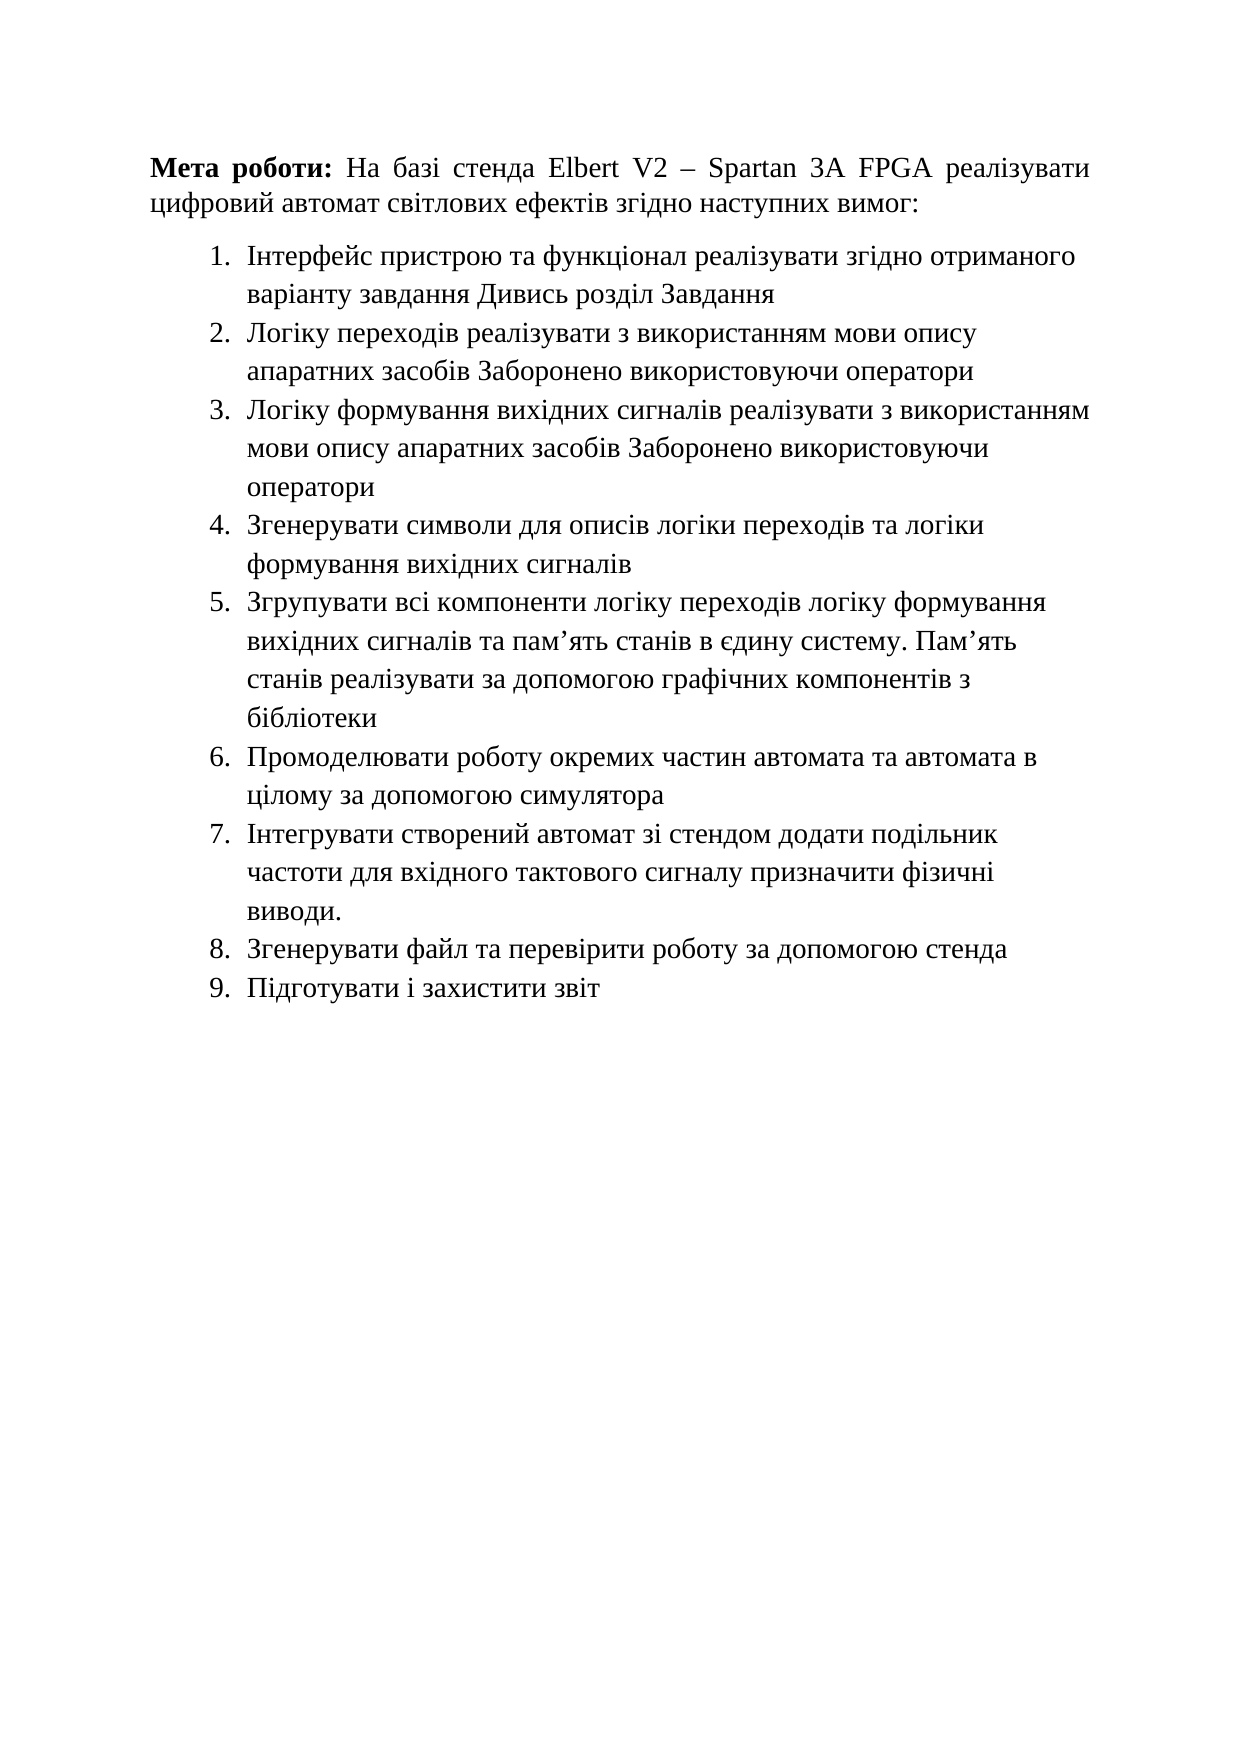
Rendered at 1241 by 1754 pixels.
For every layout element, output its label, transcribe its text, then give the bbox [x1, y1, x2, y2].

list Промоделювати роботу окремих частин автомата та автомата в цілому за допомогою симулятора [209, 739, 1090, 811]
text Мета роботи: На базі стенда Elbert V2 – Spartan 3A FPGA реалізувати цифровий автомат світлових ефектів згідно наступних вимог: [150, 150, 1090, 219]
list Згенерувати символи для описів логіки переходів та логіки формування вихідних сигналів [209, 507, 1090, 579]
list Згенерувати файл та перевірити роботу за допомогою стенда [209, 931, 1090, 965]
list Підготувати і захистити звіт [209, 970, 1090, 1003]
list Інтерфейс пристрою та функціонал реалізувати згідно отриманого варіанту завдання Дивись розділ Завдання [209, 238, 1090, 310]
list Інтегрувати створений автомат зі стендом додати подільник частоти для вхідного тактового сигналу призначити фізичні виводи. [209, 816, 1090, 926]
list Логіку переходів реалізувати з використанням мови опису апаратних засобів Заборонено використовуючи оператори [209, 315, 1090, 387]
list Згрупувати всі компоненти логіку переходів логіку формування вихідних сигналів та пам’ять станів в єдину систему. Пам’ять станів реалізувати за допомогою графічних компонентів з бібліотеки [209, 584, 1090, 734]
list Логіку формування вихідних сигналів реалізувати з використанням мови опису апаратних засобів Заборонено використовуючи оператори [209, 392, 1090, 502]
